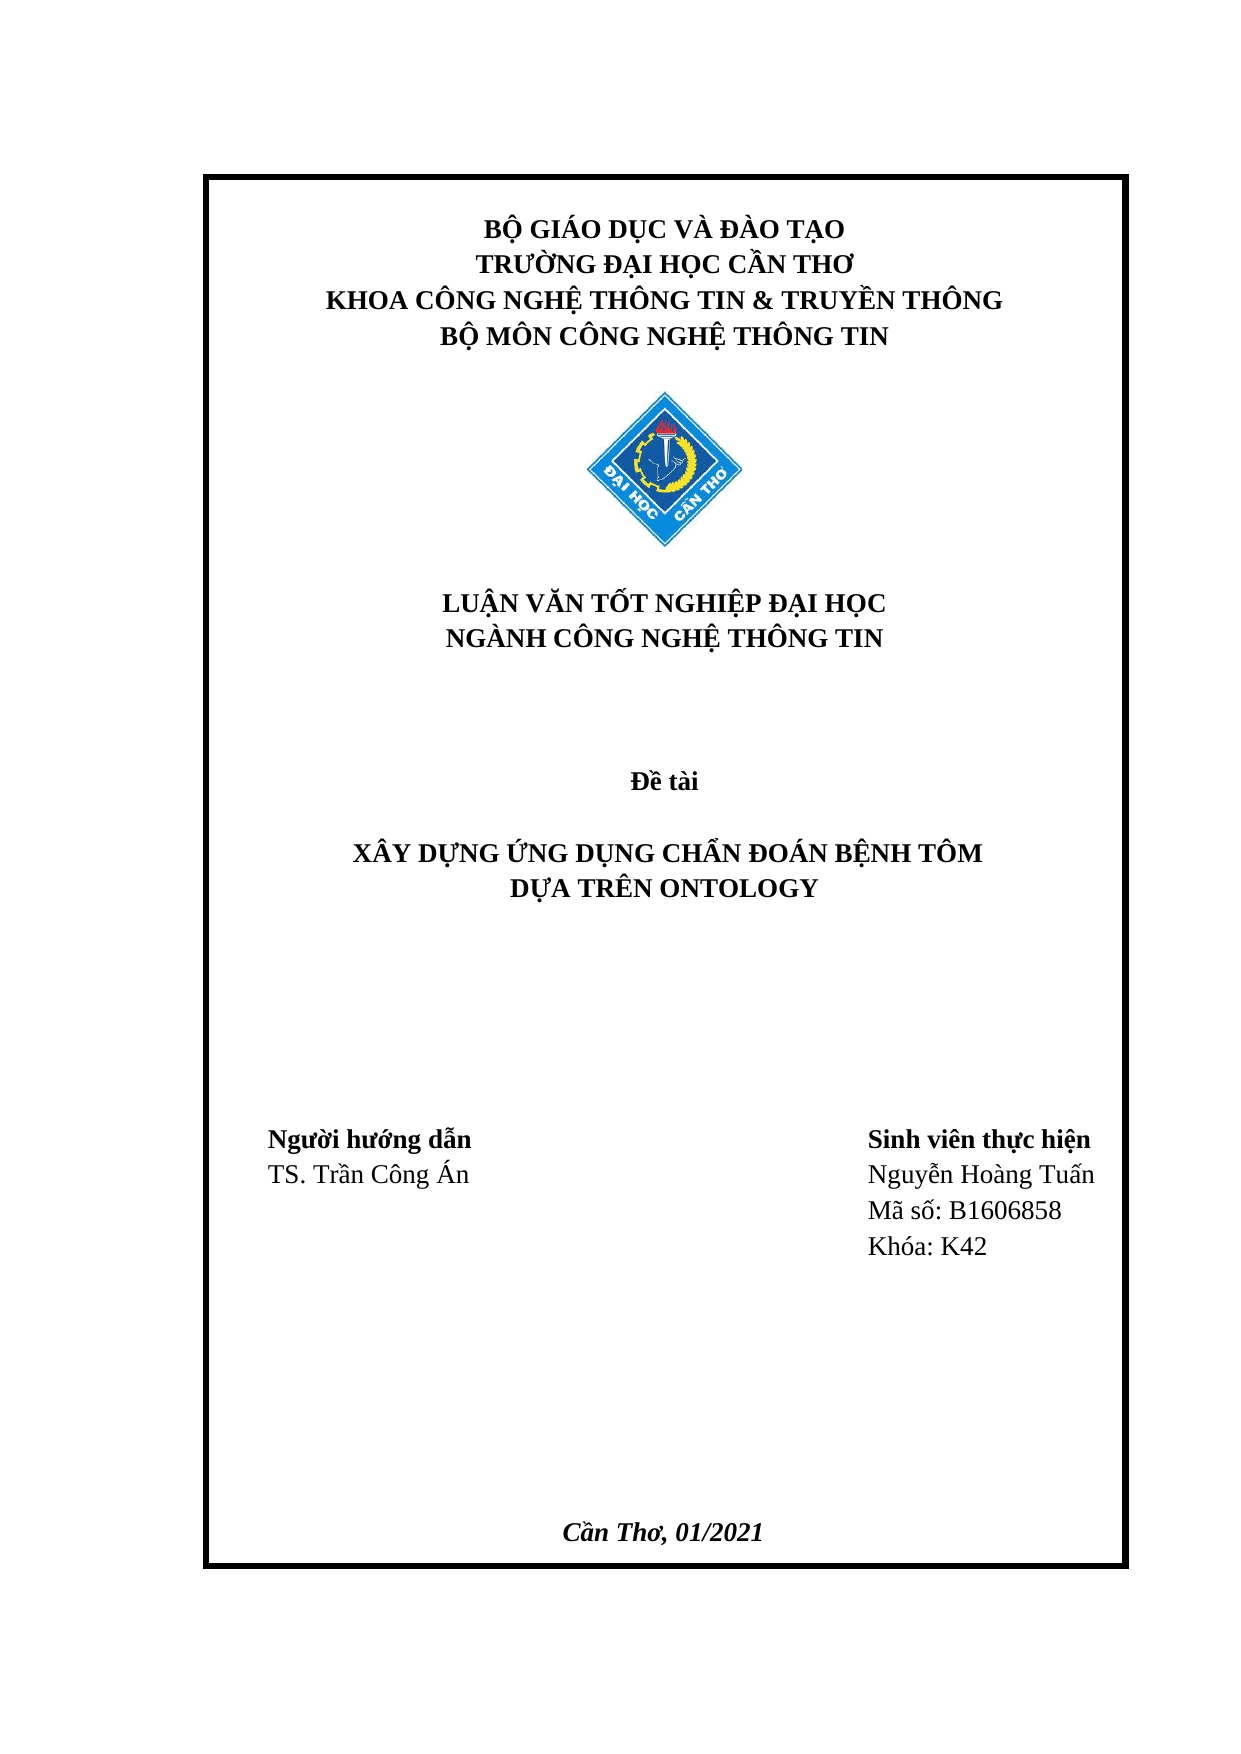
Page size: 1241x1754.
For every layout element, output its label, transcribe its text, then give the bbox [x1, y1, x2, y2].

text Người hướng dẫn Sinh viên thực hiện [207, 1123, 1122, 1154]
text Đề tài [207, 765, 1122, 797]
text LUẬN VĂN TỐT NGHIỆP ĐẠI HỌC [207, 587, 1122, 618]
text Cần Thơ, 01/2021 [207, 1516, 1122, 1547]
text BỘ MÔN CÔNG NGHỆ THÔNG TIN [207, 320, 1122, 351]
text XÂY DỰNG ỨNG DỤNG CHẨN ĐOÁN BỆNH TÔM [207, 837, 1122, 868]
text KHOA CÔNG NGHỆ THÔNG TIN & TRUYỀN THÔNG [207, 284, 1122, 316]
picture [586, 391, 743, 547]
text Mã số: B1606858 [207, 1194, 1122, 1225]
text DỰA TRÊN ONTOLOGY [207, 873, 1122, 904]
text Khóa: K42 [207, 1230, 1122, 1261]
text NGÀNH CÔNG NGHỆ THÔNG TIN [207, 622, 1122, 654]
text TRƯỜNG ĐẠI HỌC CẦN THƠ [207, 249, 1122, 280]
text TS. Trần Công Án Nguyễn Hoàng Tuấn [207, 1158, 1122, 1189]
text BỘ GIÁO DỤC VÀ ĐÀO TẠO [207, 213, 1122, 244]
